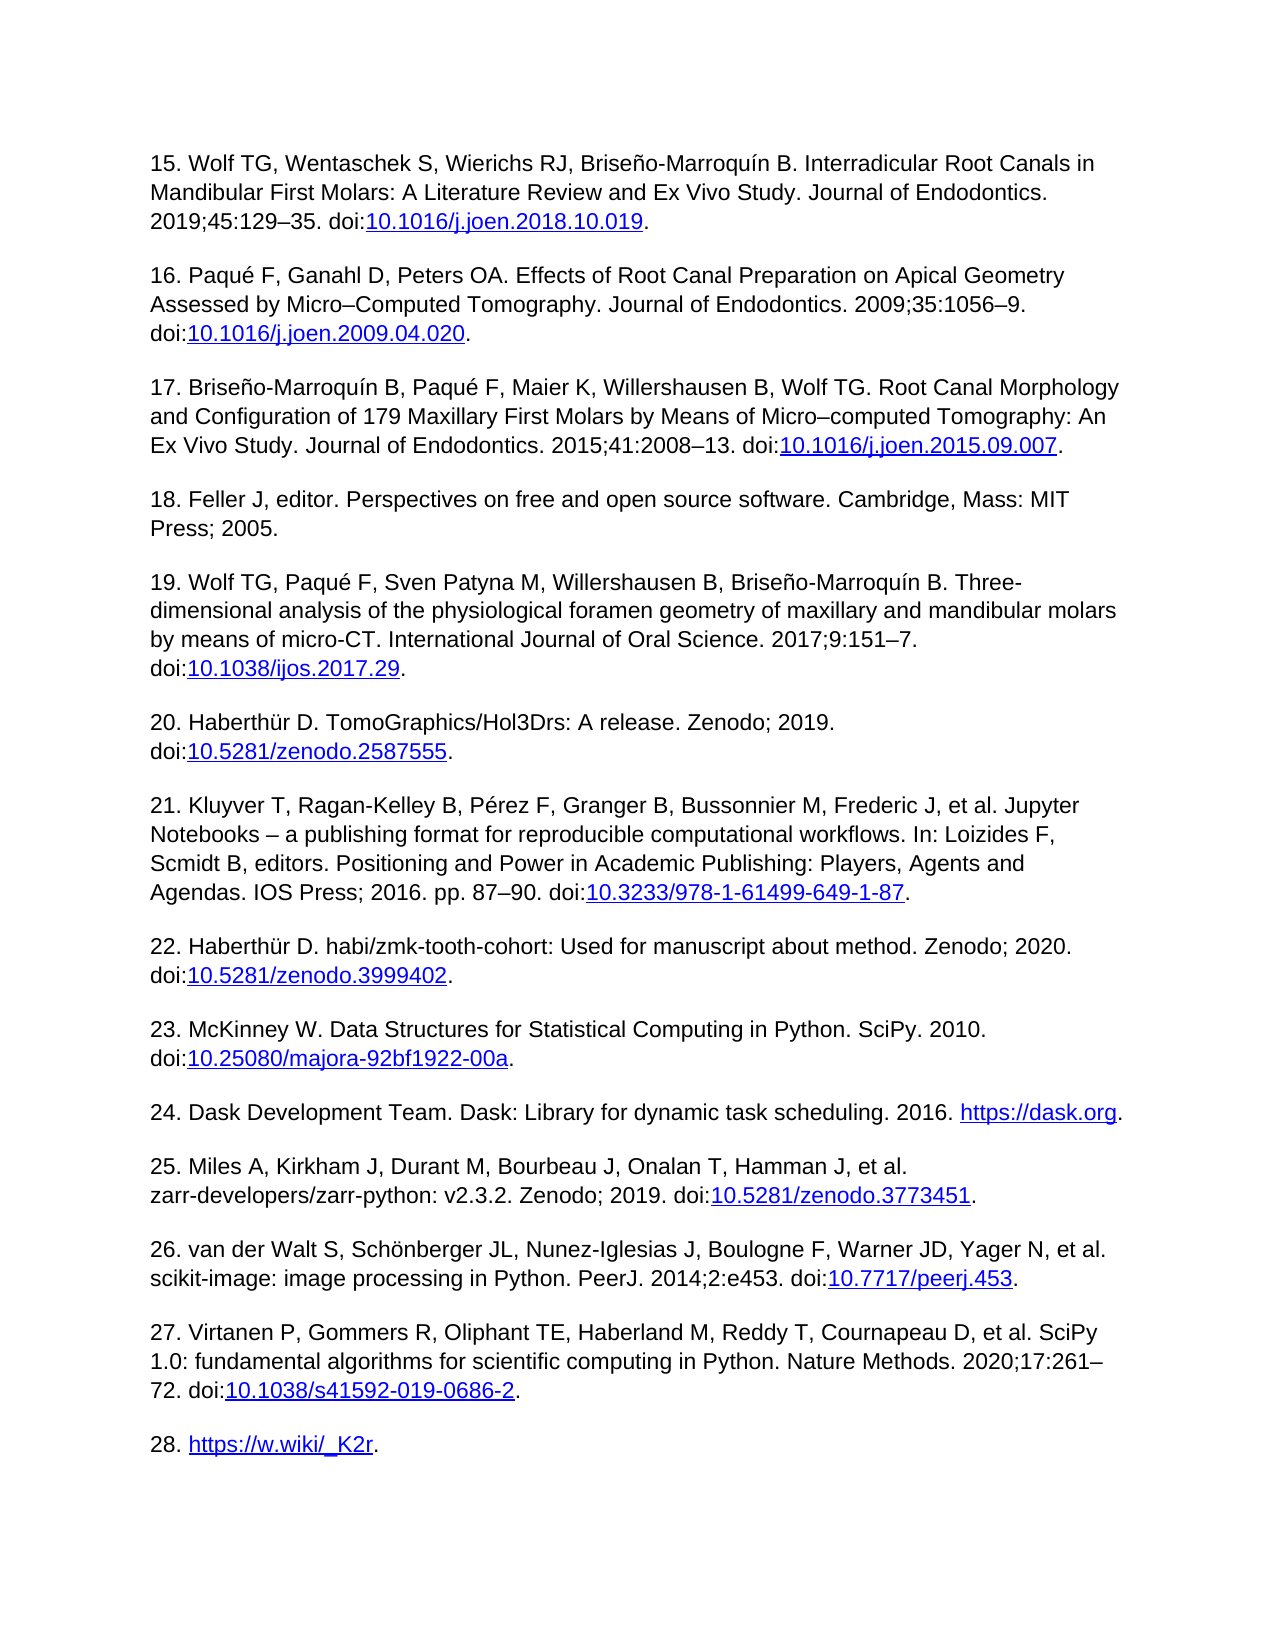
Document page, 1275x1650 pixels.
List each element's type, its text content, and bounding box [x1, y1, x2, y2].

text 24. Dask Development Team. Dask: Library for dynamic task scheduling. 2016. https://dask.org. [150, 1099, 1125, 1125]
text 23. McKinney W. Data Structures for Statistical Computing in Python. SciPy. 2010. doi:10.25080/majora-92bf1922-00a. [150, 1016, 1125, 1071]
text 20. Haberthür D. TomoGraphics/Hol3Drs: A release. Zenodo; 2019. doi:10.5281/zenodo.2587555. [150, 709, 1125, 765]
text 17. Briseño-Marroquín B, Paqué F, Maier K, Willershausen B, Wolf TG. Root Canal Morphology and Configuration of 179 Maxillary First Molars by Means of Micro–computed Tomography: An Ex Vivo Study. Journal of Endodontics. 2015;41:2008–13. doi:10.1016/j.joen.2015.09.007. [150, 374, 1125, 458]
text 26. van der Walt S, Schönberger JL, Nunez-Iglesias J, Boulogne F, Warner JD, Yager N, et al. scikit-image: image processing in Python. PeerJ. 2014;2:e453. doi:10.7717/peerj.453. [150, 1236, 1125, 1291]
text 21. Kluyver T, Ragan-Kelley B, Pérez F, Granger B, Bussonnier M, Frederic J, et al. Jupyter Notebooks – a publishing format for reproducible computational workflows. In: Loizides F, Scmidt B, editors. Positioning and Power in Academic Publishing: Players, Agents and Agendas. IOS Press; 2016. pp. 87–90. doi:10.3233/978-1-61499-649-1-87. [150, 792, 1125, 906]
text 16. Paqué F, Ganahl D, Peters OA. Effects of Root Canal Preparation on Apical Geometry Assessed by Micro–Computed Tomography. Journal of Endodontics. 2009;35:1056–9. doi:10.1016/j.joen.2009.04.020. [150, 262, 1125, 346]
text 15. Wolf TG, Wentaschek S, Wierichs RJ, Briseño-Marroquín B. Interradicular Root Canals in Mandibular First Molars: A Literature Review and Ex Vivo Study. Journal of Endodontics. 2019;45:129–35. doi:10.1016/j.joen.2018.10.019. [150, 150, 1125, 234]
text 19. Wolf TG, Paqué F, Sven Patyna M, Willershausen B, Briseño-Marroquín B. Three-dimensional analysis of the physiological foramen geometry of maxillary and mandibular molars by means of micro-CT. International Journal of Oral Science. 2017;9:151–7. doi:10.1038/ijos.2017.29. [150, 568, 1125, 682]
text 25. Miles A, Kirkham J, Durant M, Bourbeau J, Onalan T, Hamman J, et al. zarr-developers/zarr-python: v2.3.2. Zenodo; 2019. doi:10.5281/zenodo.3773451. [150, 1153, 1125, 1208]
text 18. Feller J, editor. Perspectives on free and open source software. Cambridge, Mass: MIT Press; 2005. [150, 486, 1125, 541]
text 22. Haberthür D. habi/zmk-tooth-cohort: Used for manuscript about method. Zenodo; 2020. doi:10.5281/zenodo.3999402. [150, 933, 1125, 988]
text 28. https://w.wiki/_K2r. [150, 1431, 1125, 1457]
